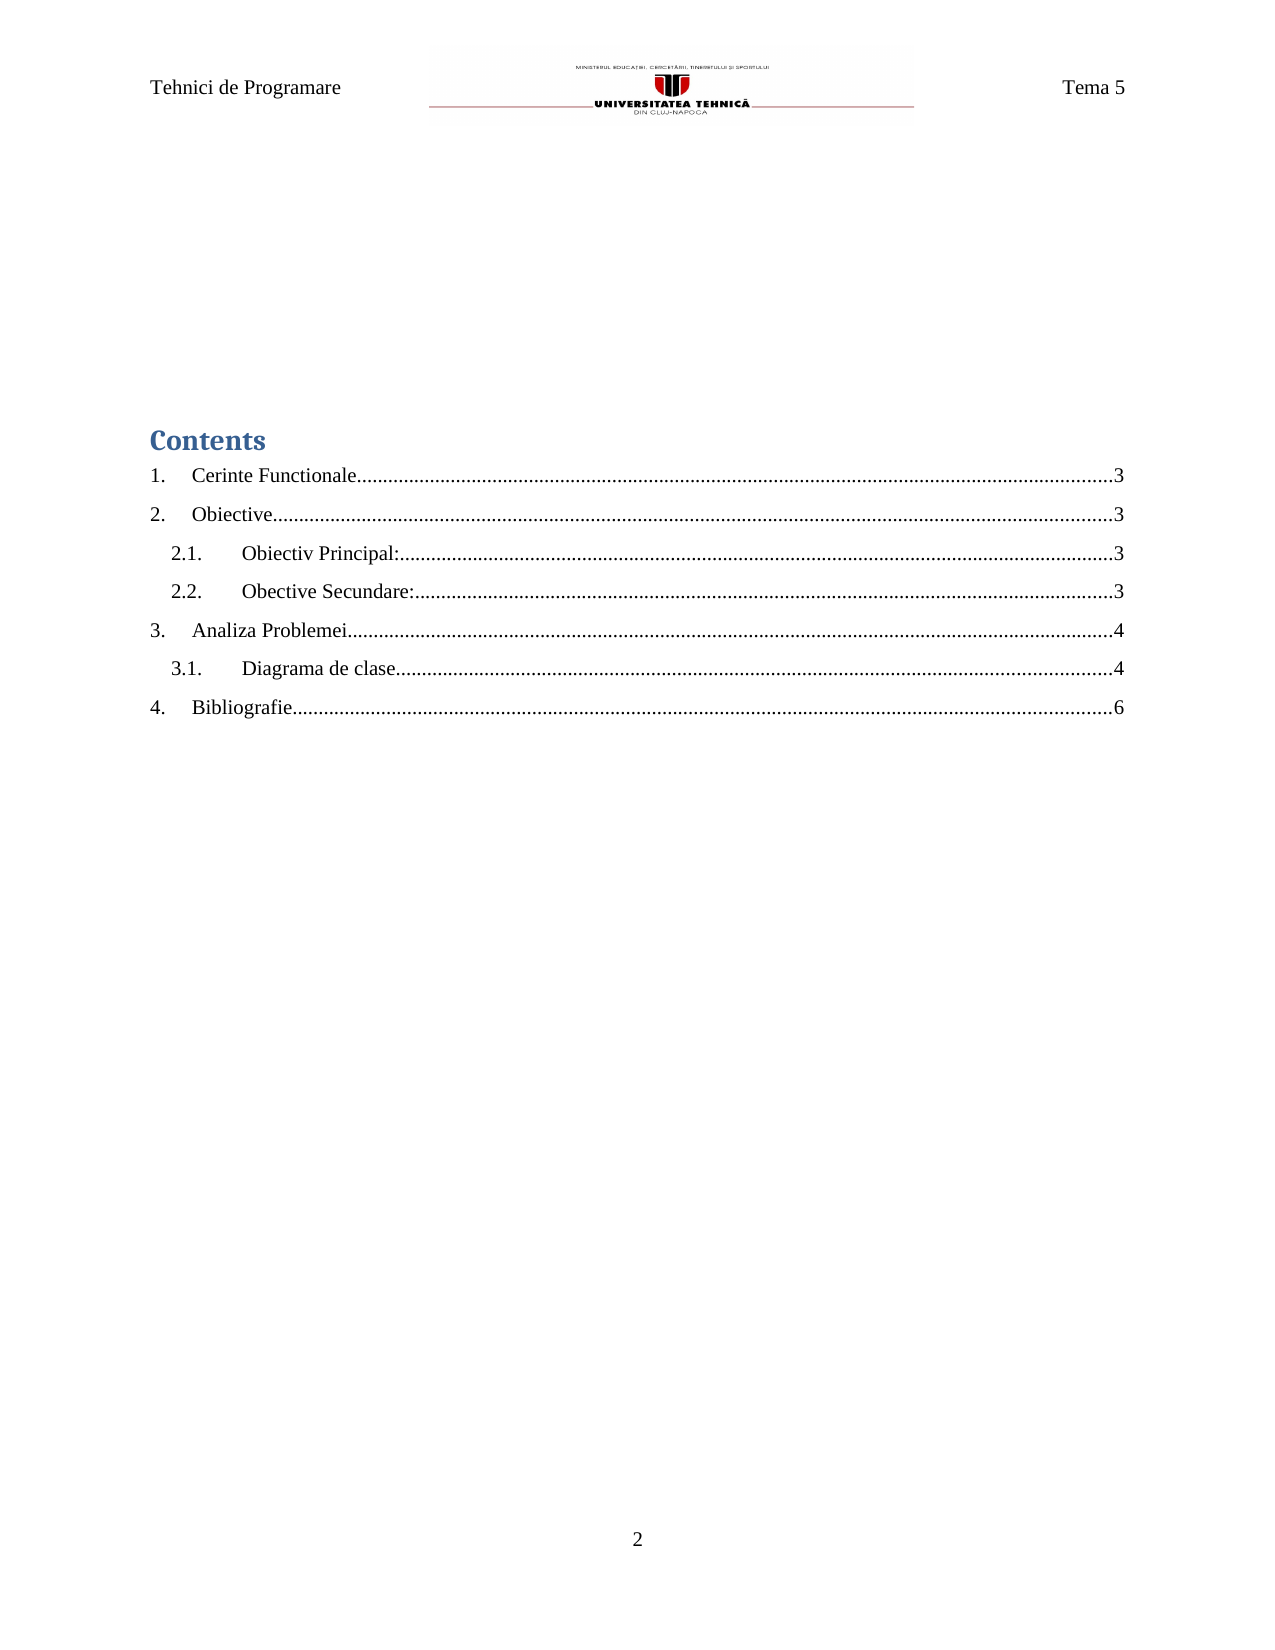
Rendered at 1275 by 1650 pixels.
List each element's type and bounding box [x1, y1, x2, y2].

picture [429, 45, 915, 126]
